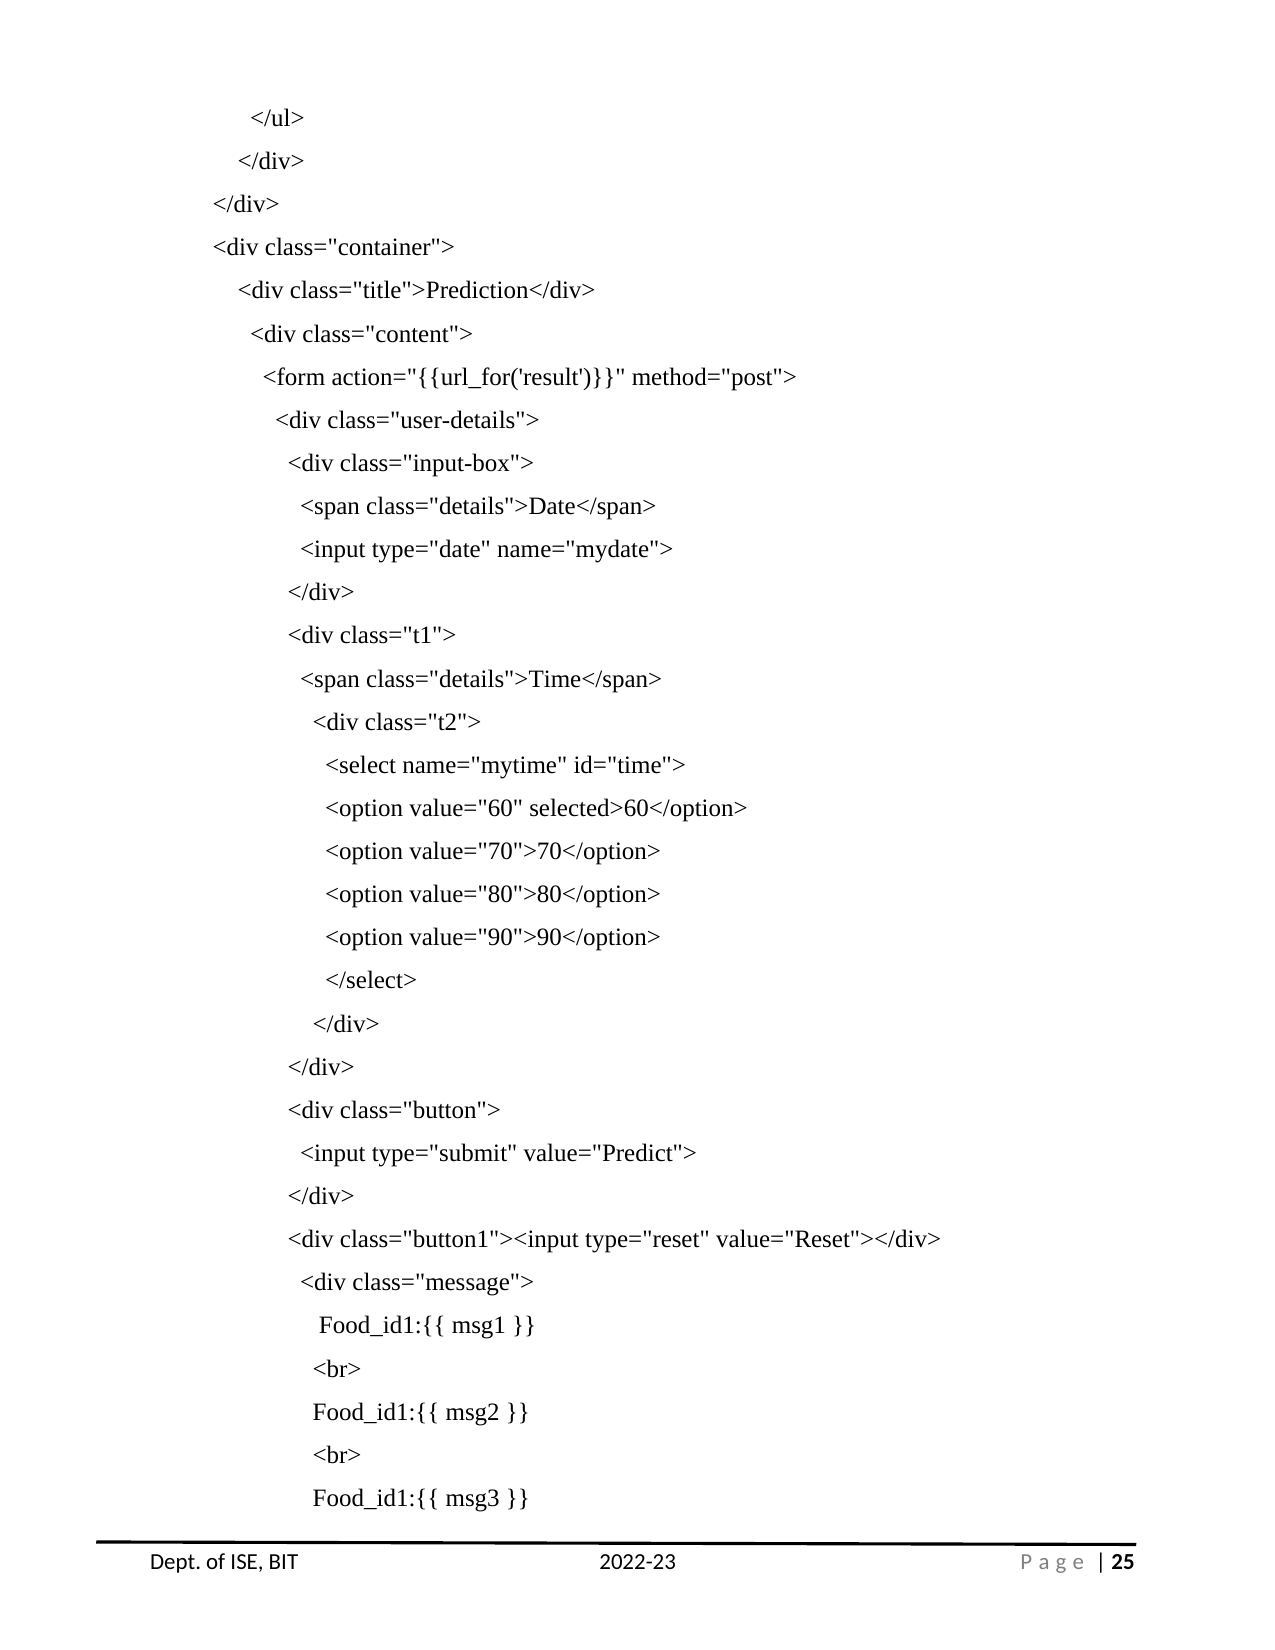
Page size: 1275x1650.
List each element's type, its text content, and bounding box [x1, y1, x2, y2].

text <div class="container"> [187, 232, 1125, 261]
text Food_id1:{{ msg3 }} [187, 1483, 1125, 1512]
text </ul> [187, 103, 1125, 132]
text </div> [187, 1181, 1125, 1210]
text <div class="t1"> [187, 621, 1125, 649]
text <input type="submit" value="Predict"> [187, 1138, 1125, 1167]
text <option value="60" selected>60</option> [187, 793, 1125, 822]
text <span class="details">Time</span> [187, 664, 1125, 692]
text <div class="content"> [187, 319, 1125, 347]
text </div> [187, 1009, 1125, 1037]
text </select> [187, 966, 1125, 994]
text <input type="date" name="mydate"> [187, 534, 1125, 563]
text <br> [187, 1440, 1125, 1469]
text <div class="title">Prediction</div> [187, 276, 1125, 304]
text <option value="80">80</option> [187, 879, 1125, 908]
text <form action="{{url_for('result')}}" method="post"> [187, 362, 1125, 391]
text Food_id1:{{ msg1 }} [187, 1311, 1125, 1339]
text <div class="button1"><input type="reset" value="Reset"></div> [187, 1224, 1125, 1253]
text <option value="90">90</option> [187, 922, 1125, 951]
text <div class="user-details"> [187, 405, 1125, 434]
text <br> [187, 1354, 1125, 1382]
text Food_id1:{{ msg2 }} [187, 1397, 1125, 1426]
text <span class="details">Date</span> [187, 491, 1125, 520]
text </div> [187, 146, 1125, 175]
text <option value="70">70</option> [187, 836, 1125, 865]
text <div class="message"> [187, 1267, 1125, 1296]
text <div class="t2"> [187, 707, 1125, 736]
text </div> [187, 577, 1125, 606]
text <div class="input-box"> [187, 448, 1125, 477]
text </div> [187, 189, 1125, 218]
text <select name="mytime" id="time"> [187, 750, 1125, 779]
text <div class="button"> [187, 1095, 1125, 1124]
text </div> [187, 1052, 1125, 1081]
